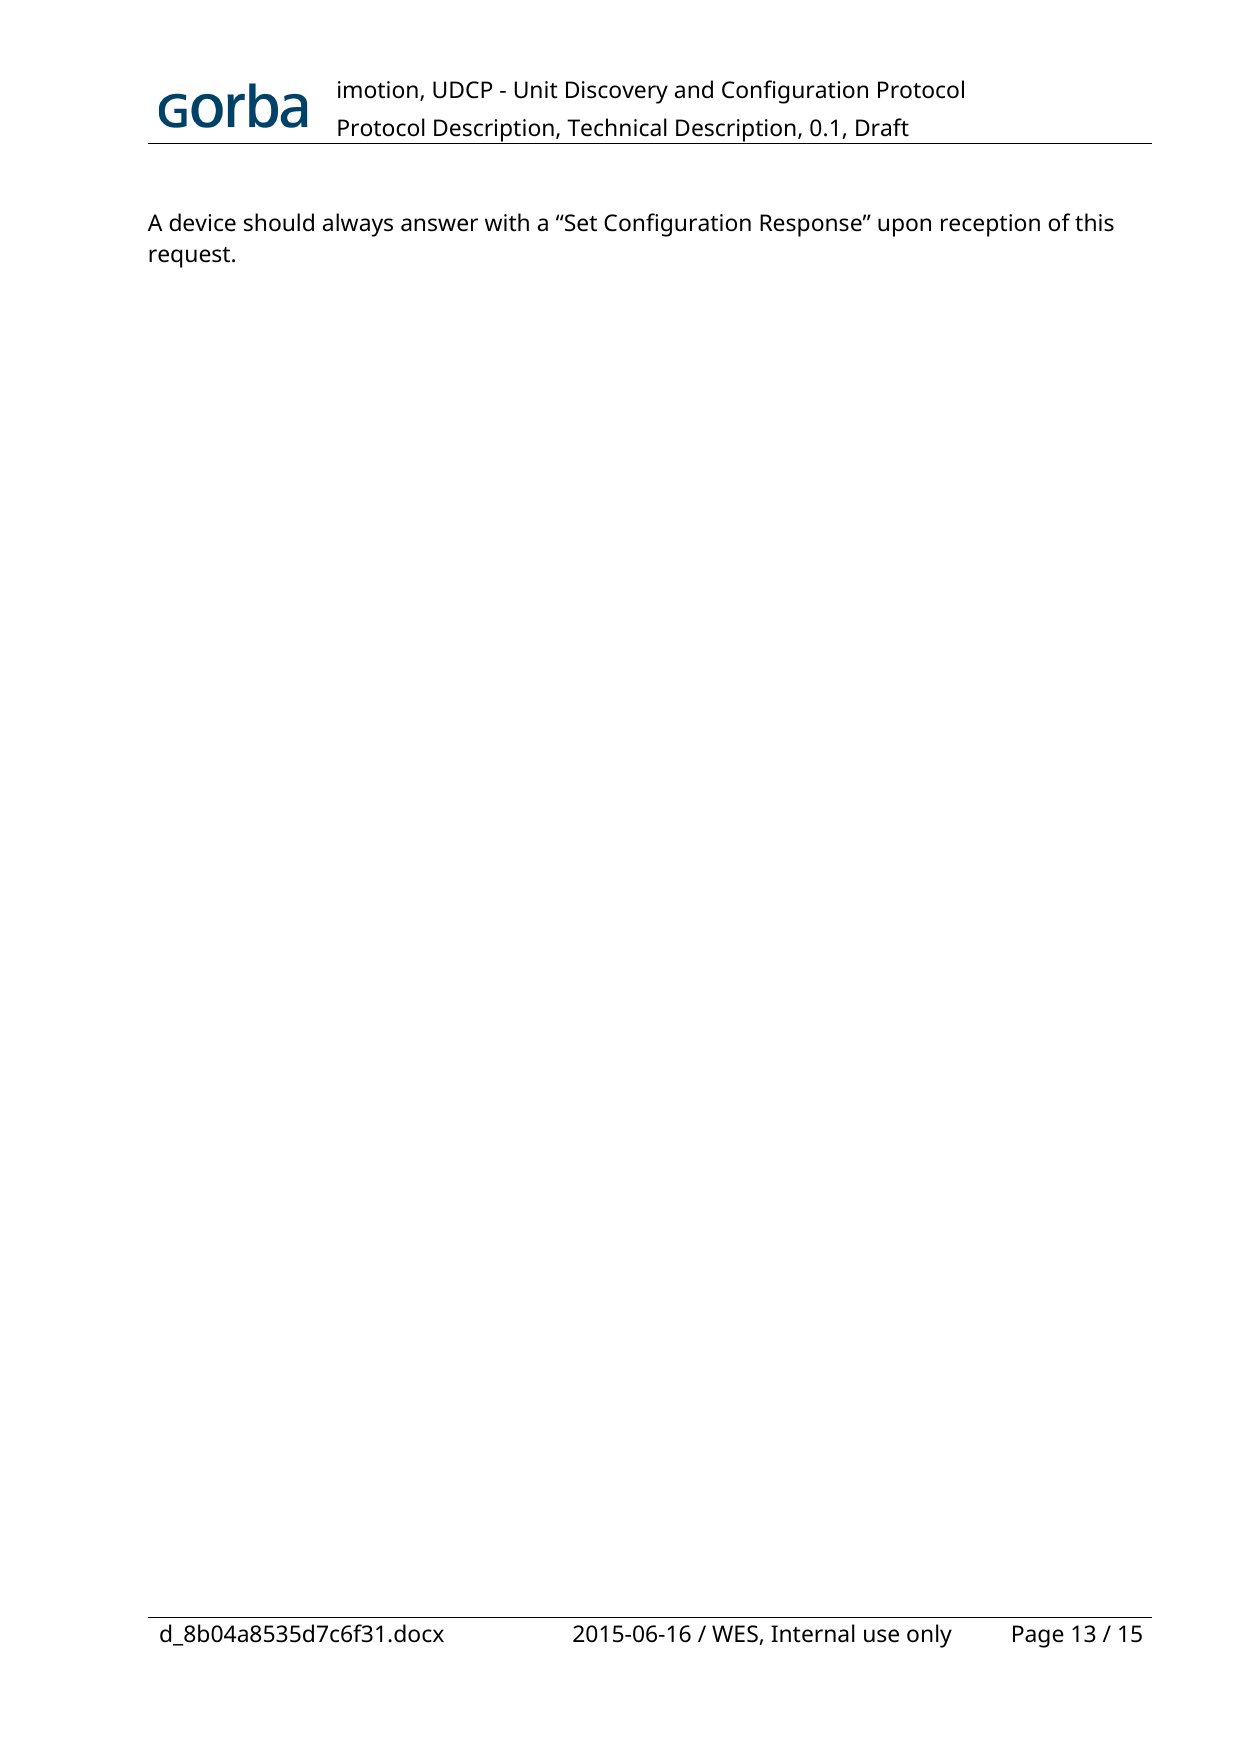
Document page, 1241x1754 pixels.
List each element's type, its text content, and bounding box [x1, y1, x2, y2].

text A device should always answer with a “Set Configuration Response” upon reception of this request. [148, 207, 1152, 269]
picture [158, 83, 308, 128]
